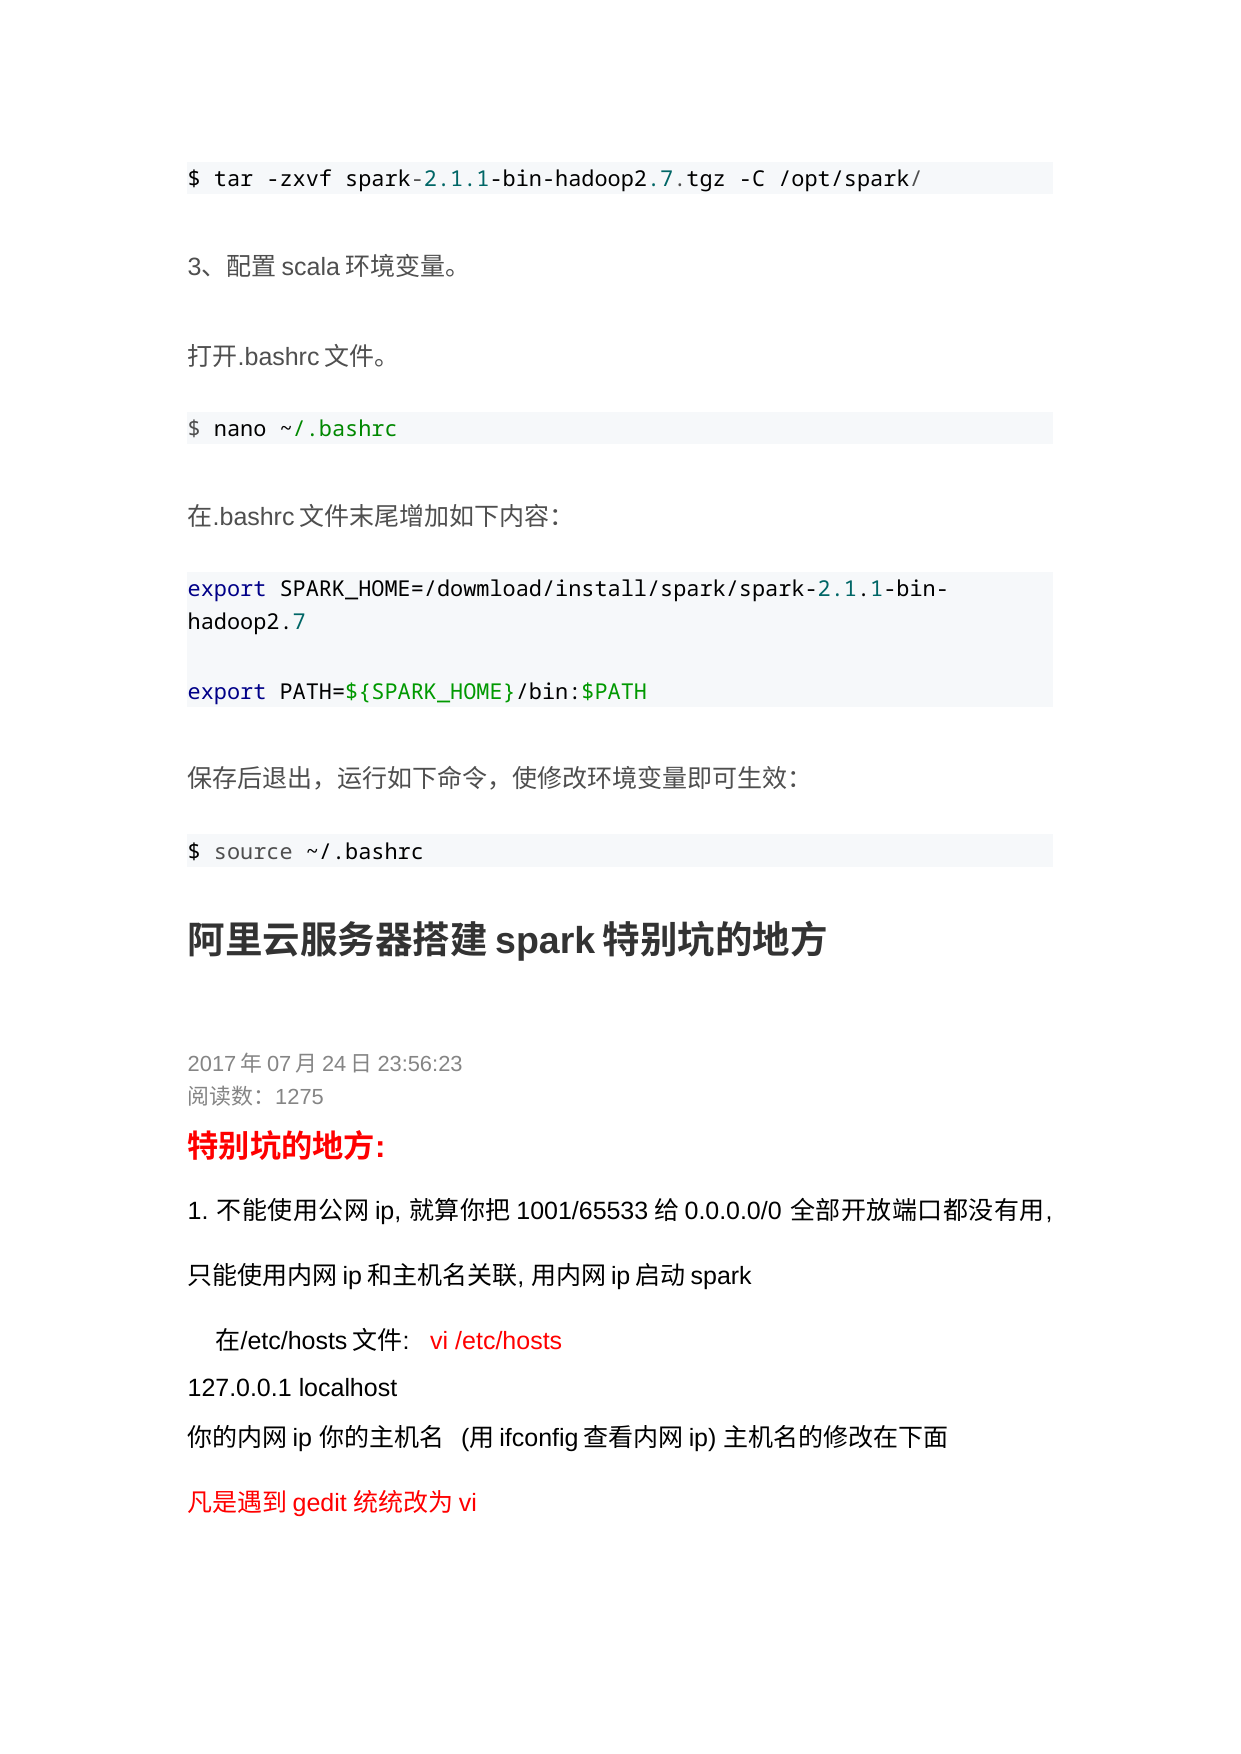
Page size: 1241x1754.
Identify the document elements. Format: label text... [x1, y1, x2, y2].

text $ nano ~/.bashrc [187, 412, 1053, 444]
text 保存后退出，运行如下命令，使修改环境变量即可生效： [187, 744, 1053, 809]
subtitle 阿里云服务器搭建spark特别坑的地方 [187, 904, 1053, 969]
text 凡是遇到gedit 统统改为vi [187, 1468, 1053, 1533]
text $ source ~/.bashrc [187, 834, 1053, 867]
text 3、配置scala环境变量。 [187, 232, 1053, 297]
text 阅读数：1275 [187, 1078, 1053, 1111]
text export PATH=${SPARK_HOME}/bin:$PATH [187, 674, 1053, 707]
text 2017年07月24日 23:56:23 [187, 1046, 1053, 1078]
text 特别坑的地方: [187, 1111, 1053, 1176]
text 1. 不能使用公网ip, 就算你把1001/65533给0.0.0.0/0 全部开放端口都没有用, 只能使用内网ip和主机名关联, 用内网ip启动spark [187, 1176, 1053, 1306]
text 打开.bashrc文件。 [187, 322, 1053, 387]
text 127.0.0.1 localhost [187, 1371, 1053, 1403]
text export SPARK_HOME=/dowmload/install/spark/spark-2.1.1-bin-hadoop2.7 [187, 572, 1053, 637]
text 在.bashrc文件末尾增加如下内容： [187, 482, 1053, 547]
text 你的内网ip 你的主机名 (用ifconfig查看内网ip) 主机名的修改在下面 [187, 1403, 1053, 1468]
text 在/etc/hosts文件: vi /etc/hosts [187, 1306, 1053, 1371]
text $ tar -zxvf spark-2.1.1-bin-hadoop2.7.tgz -C /opt/spark/ [187, 162, 1053, 194]
